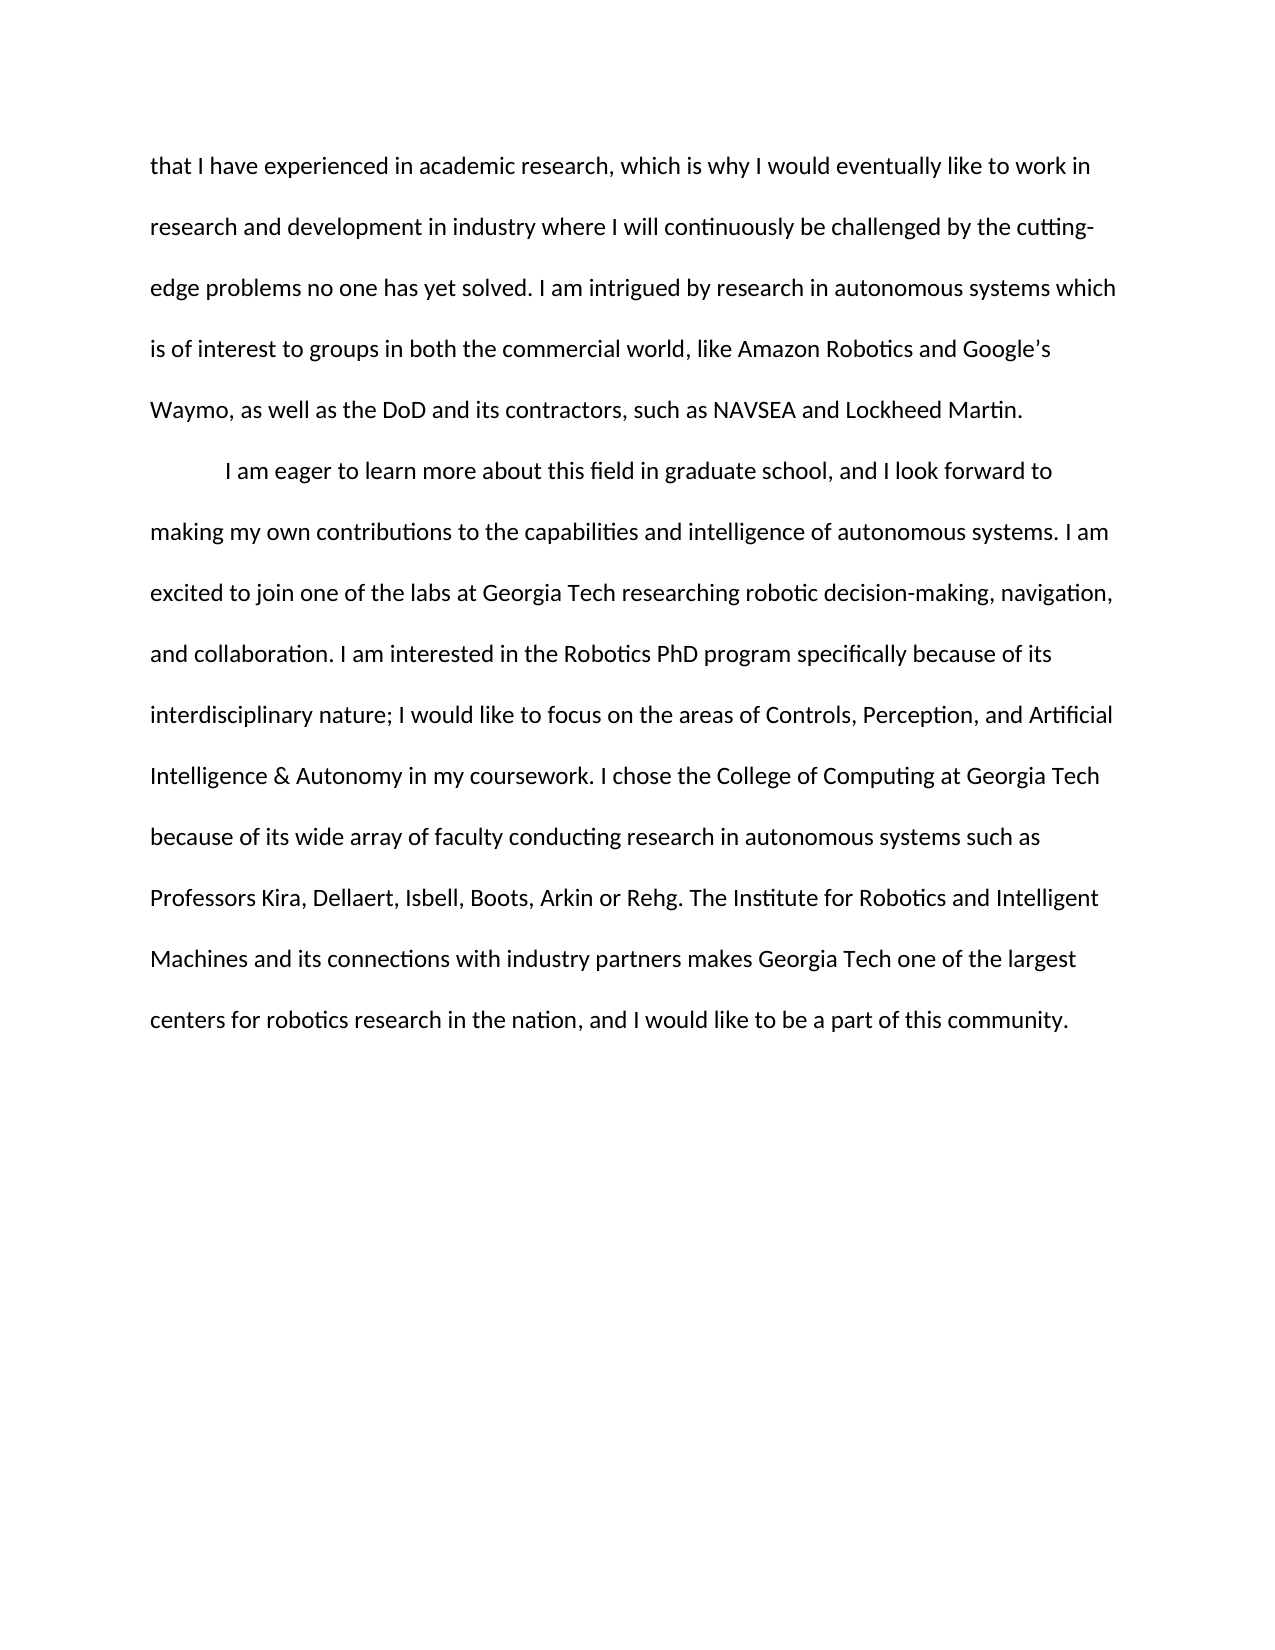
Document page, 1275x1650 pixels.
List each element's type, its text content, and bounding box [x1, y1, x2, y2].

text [150, 150, 1125, 425]
text I am eager to learn more about this field in graduate school, and I look forward to making my own contributions to the capabilities and intelligence of autonomous systems. I am excited to join one of the labs at Georgia Tech researching robotic decision-making, navigation, and collaboration. I am interested in the Robotics PhD program specifically because of its interdisciplinary nature; I would like to focus on the areas of Controls, Perception, and Artificial Intelligence & Autonomy in my coursework. I chose the College of Computing at Georgia Tech because of its wide array of faculty conducting research in autonomous systems such as Professors Kira, Dellaert, Isbell, Boots, Arkin or Rehg. The Institute for Robotics and Intelligent Machines and its connections with industry partners makes Georgia Tech one of the largest centers for robotics research in the nation, and I would like to be a part of this community. [150, 455, 1125, 1035]
